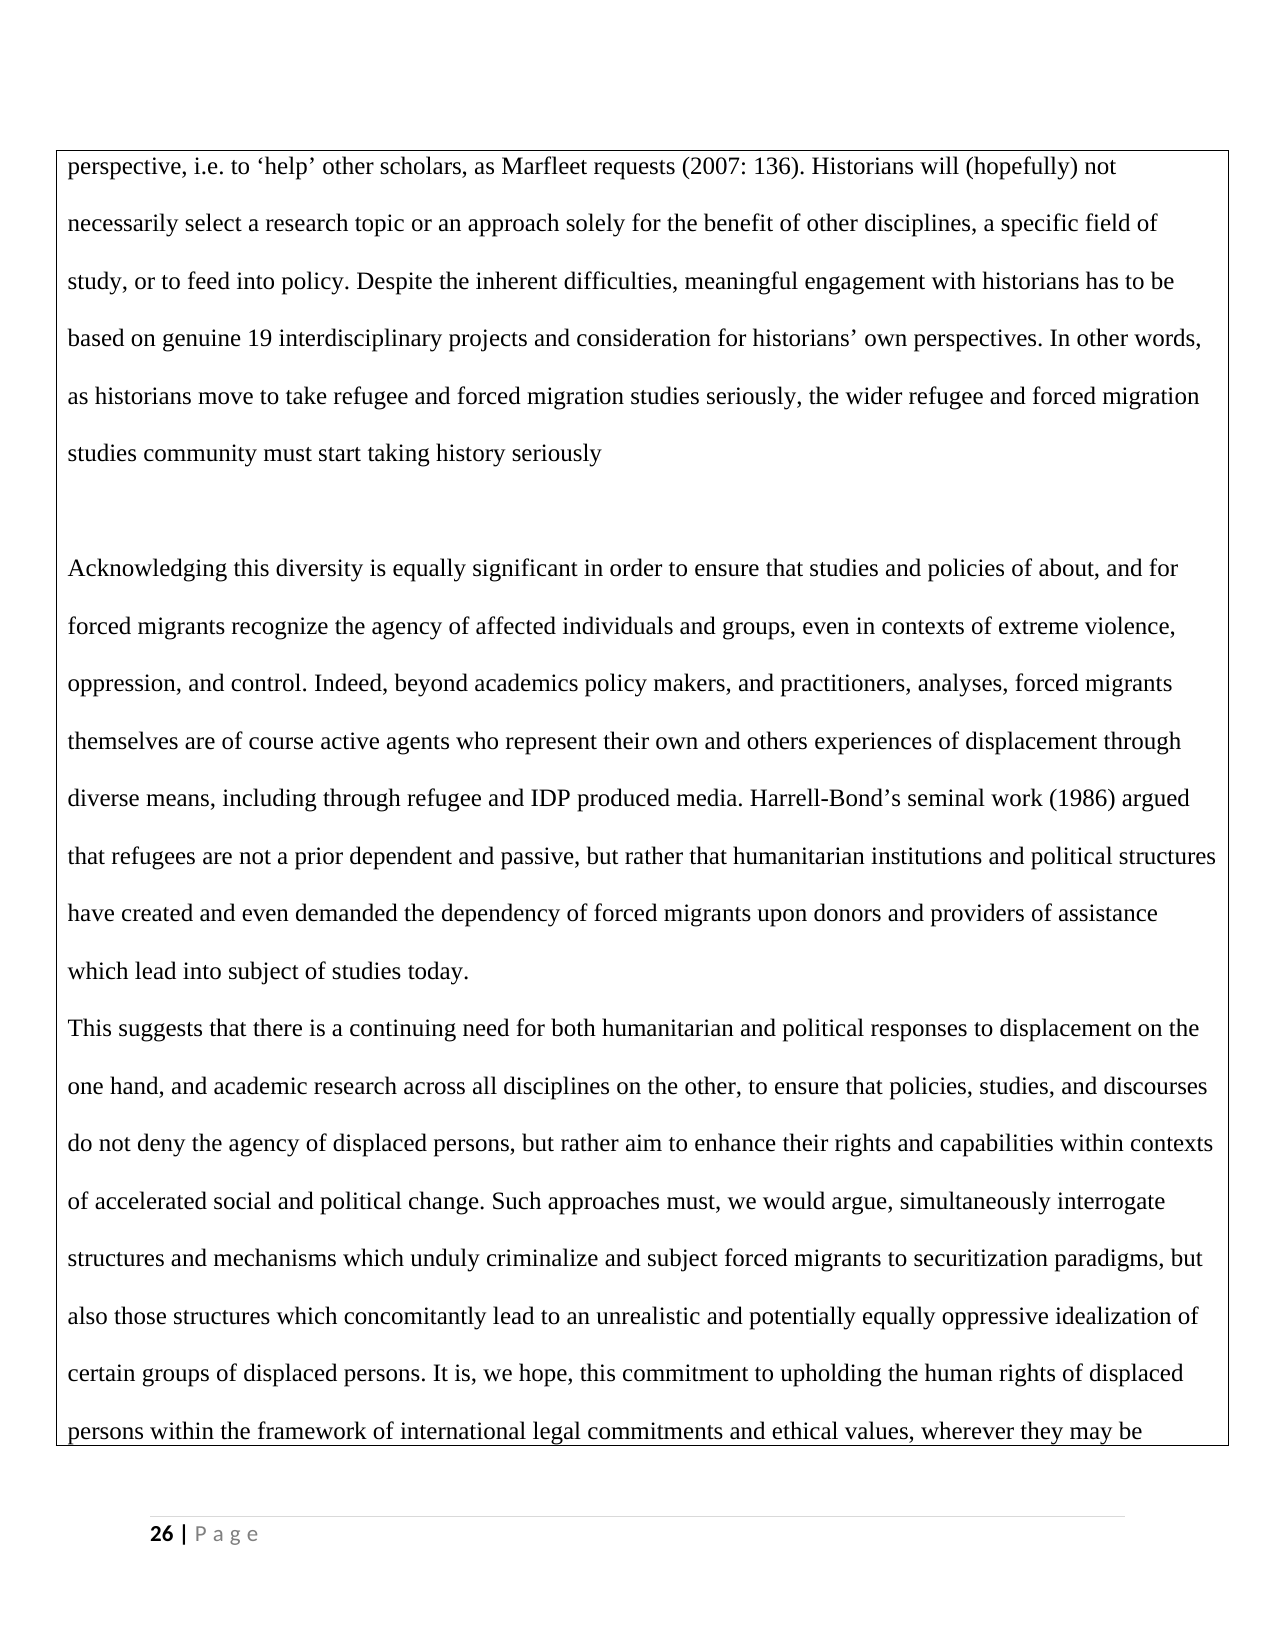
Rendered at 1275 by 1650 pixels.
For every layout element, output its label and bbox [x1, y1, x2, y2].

table_header [57, 151, 1228, 1445]
